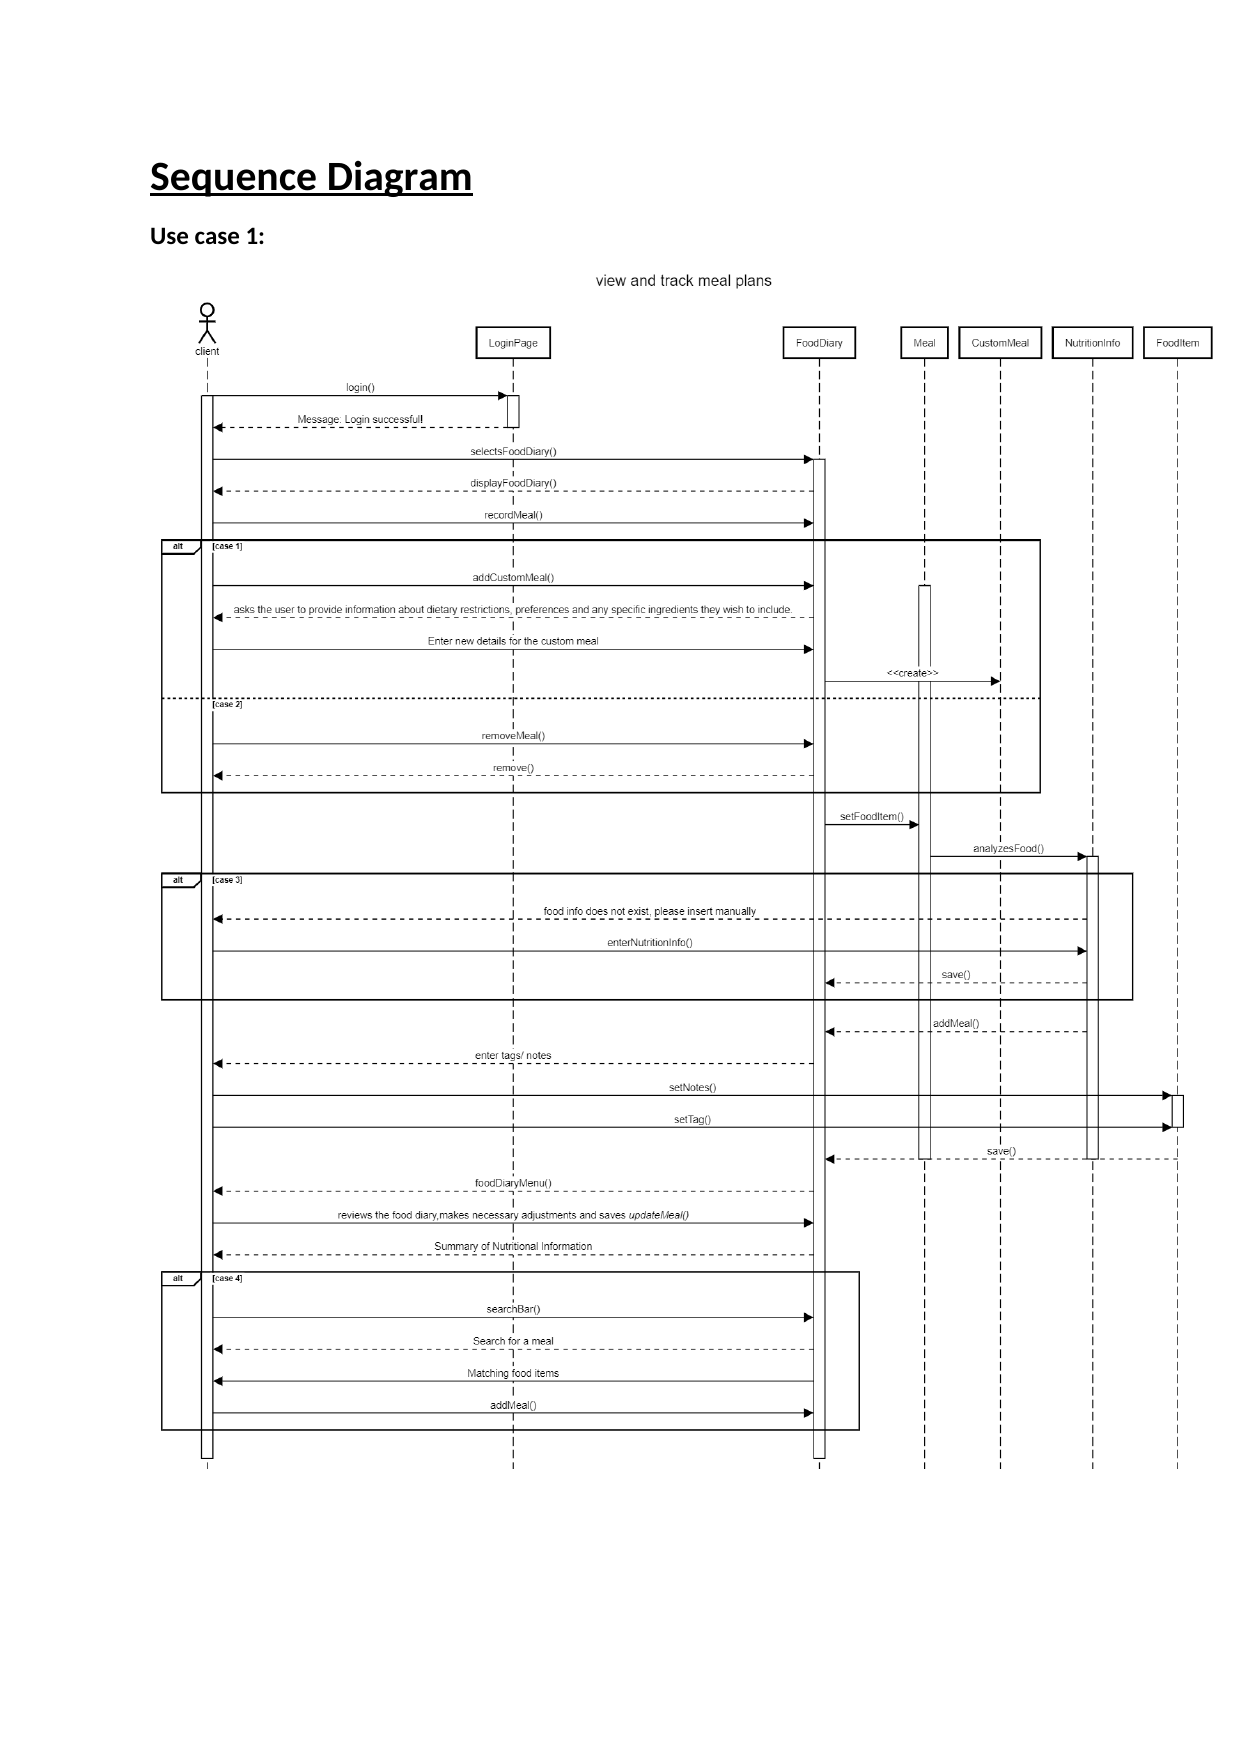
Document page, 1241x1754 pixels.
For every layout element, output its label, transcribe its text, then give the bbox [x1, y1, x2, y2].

text Sequence Diagram [150, 150, 1090, 201]
picture [150, 268, 1217, 1469]
text Use case 1: [150, 220, 1090, 251]
